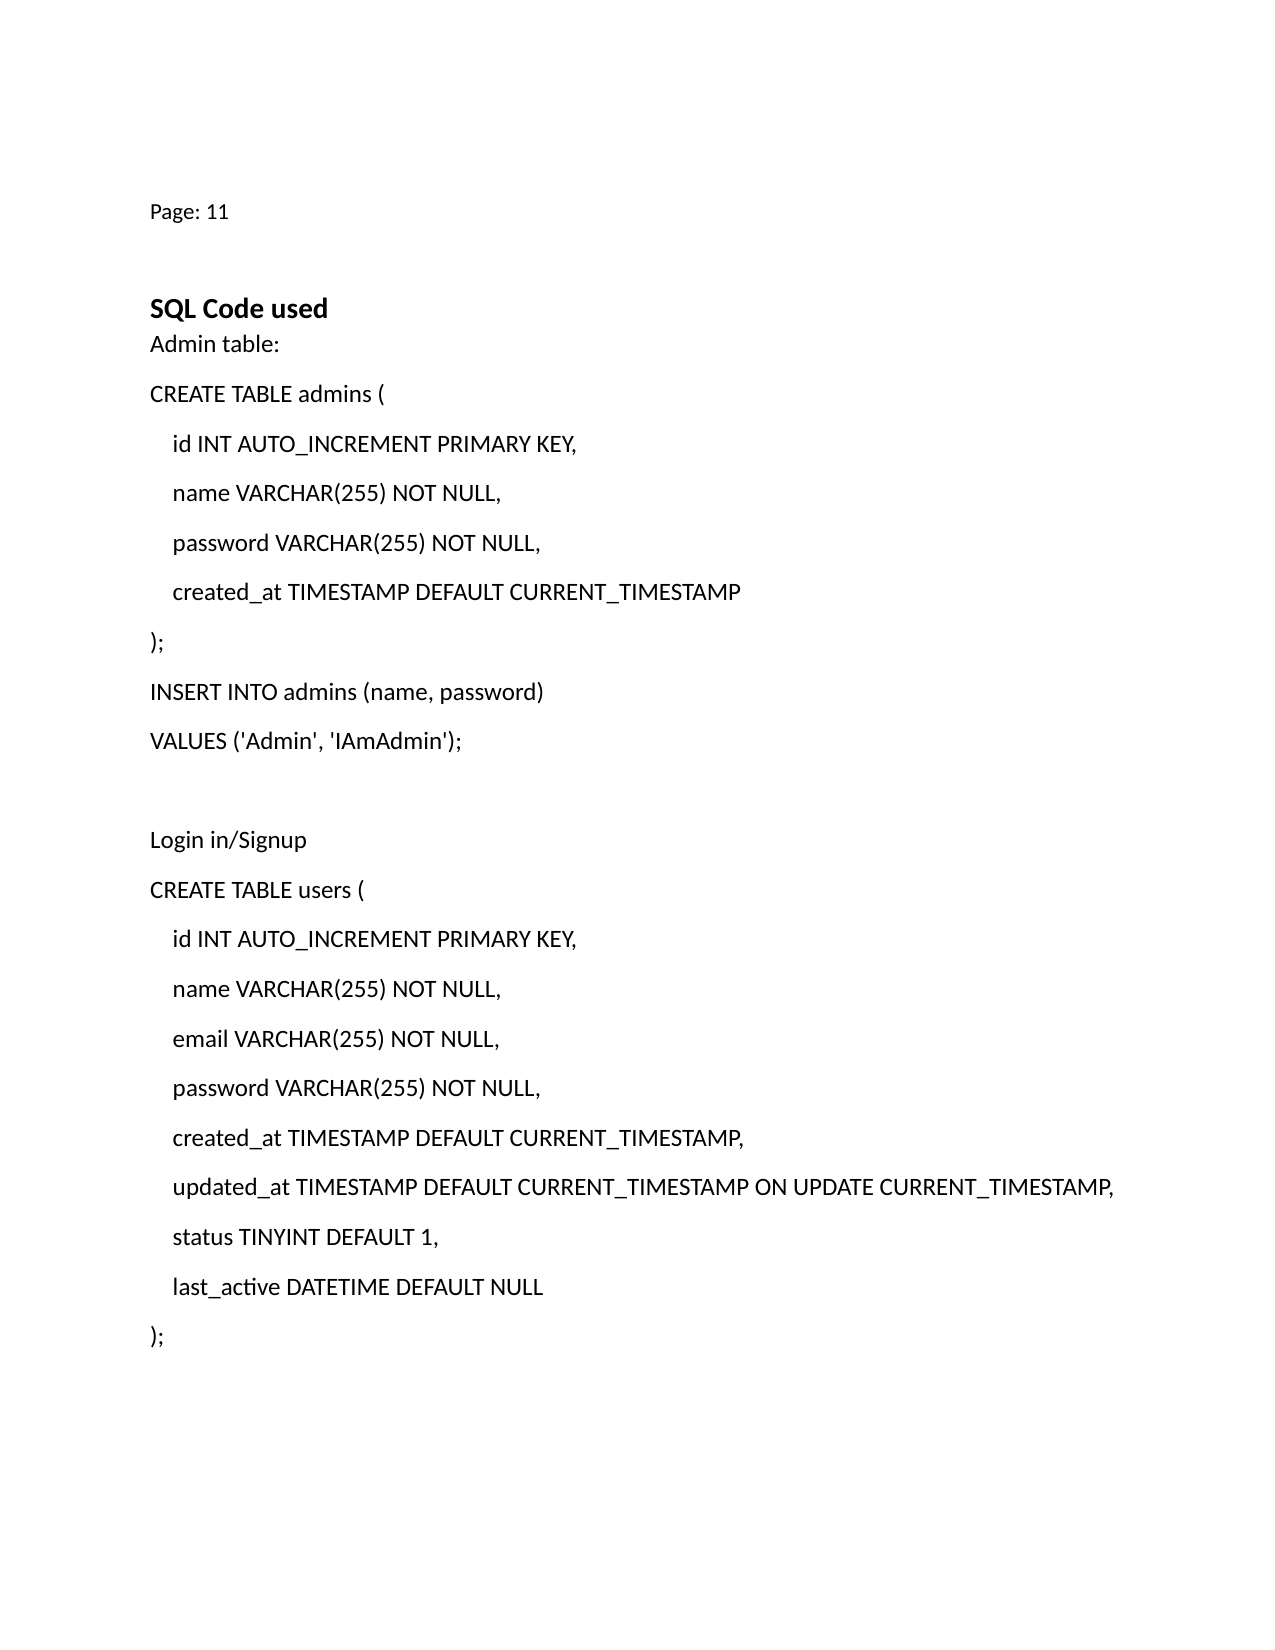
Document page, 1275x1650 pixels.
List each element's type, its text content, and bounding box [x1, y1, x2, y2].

text password VARCHAR(255) NOT NULL, [150, 527, 1125, 557]
text SQL Code used Admin table: [150, 291, 1125, 359]
text Login in/Signup [150, 824, 1125, 855]
text id INT AUTO_INCREMENT PRIMARY KEY, [150, 428, 1125, 458]
text last_active DATETIME DEFAULT NULL [150, 1271, 1125, 1301]
text email VARCHAR(255) NOT NULL, [150, 1023, 1125, 1053]
text CREATE TABLE admins ( [150, 378, 1125, 409]
text status TINYINT DEFAULT 1, [150, 1221, 1125, 1252]
text updated_at TIMESTAMP DEFAULT CURRENT_TIMESTAMP ON UPDATE CURRENT_TIMESTAMP, [150, 1172, 1125, 1202]
text created_at TIMESTAMP DEFAULT CURRENT_TIMESTAMP, [150, 1122, 1125, 1152]
text INSERT INTO admins (name, password) [150, 676, 1125, 706]
text created_at TIMESTAMP DEFAULT CURRENT_TIMESTAMP [150, 577, 1125, 607]
text name VARCHAR(255) NOT NULL, [150, 477, 1125, 508]
text password VARCHAR(255) NOT NULL, [150, 1072, 1125, 1103]
text ); [150, 626, 1125, 657]
text CREATE TABLE users ( [150, 874, 1125, 904]
text Page: 11 [150, 197, 1125, 225]
text id INT AUTO_INCREMENT PRIMARY KEY, [150, 924, 1125, 954]
text name VARCHAR(255) NOT NULL, [150, 973, 1125, 1004]
text VALUES ('Admin', 'IAmAdmin'); [150, 725, 1125, 756]
text ); [150, 1320, 1125, 1351]
